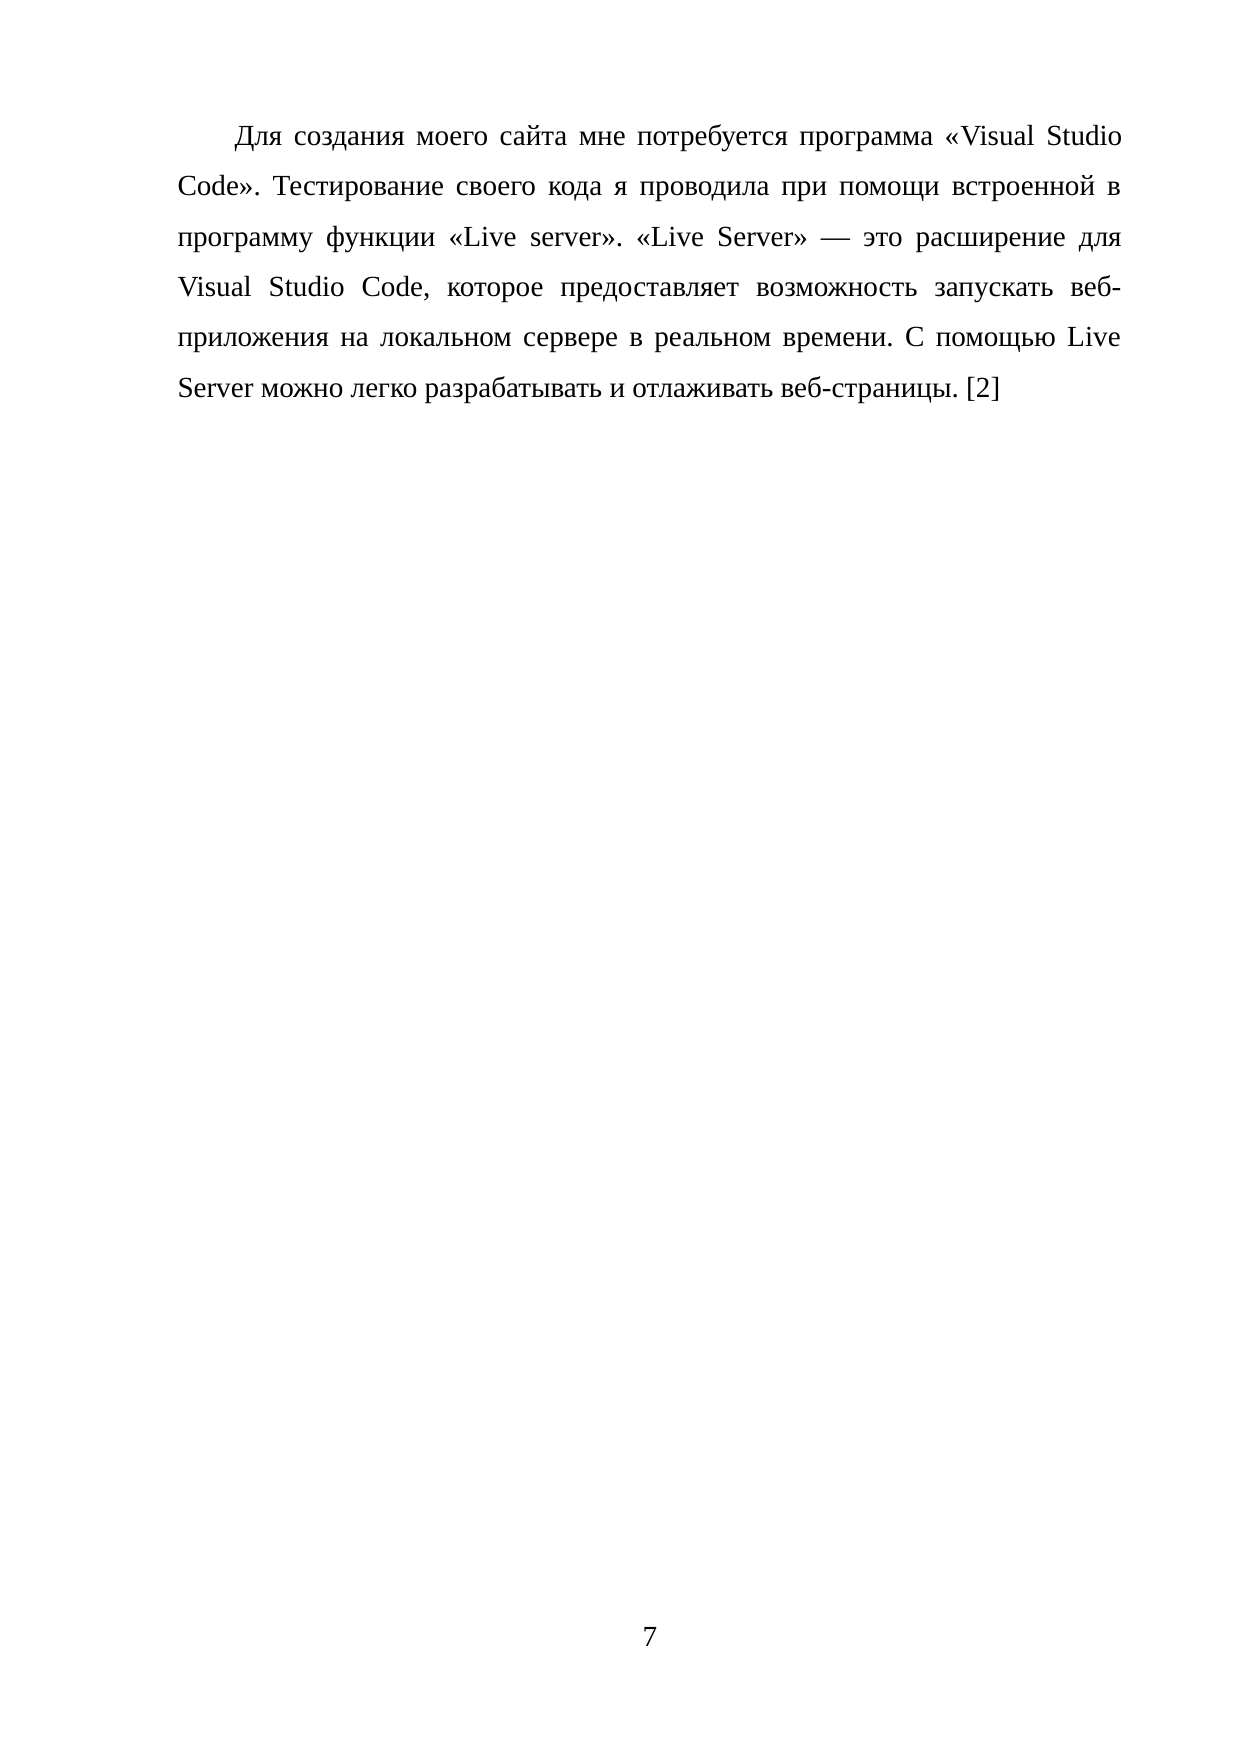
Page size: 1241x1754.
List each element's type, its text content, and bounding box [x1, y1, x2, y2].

text Для создания моего сайта мне потребуется программа «Visual Studio Code». Тестирование своего кода я проводила при помощи встроенной в программу функции «Live server». «Live Server» — это расширение для Visual Studio Code, которое предоставляет возможность запускать веб-приложения на локальном сервере в реальном времени. С помощью Live Server можно легко разрабатывать и отлаживать веб-страницы. [2] [177, 118, 1122, 403]
